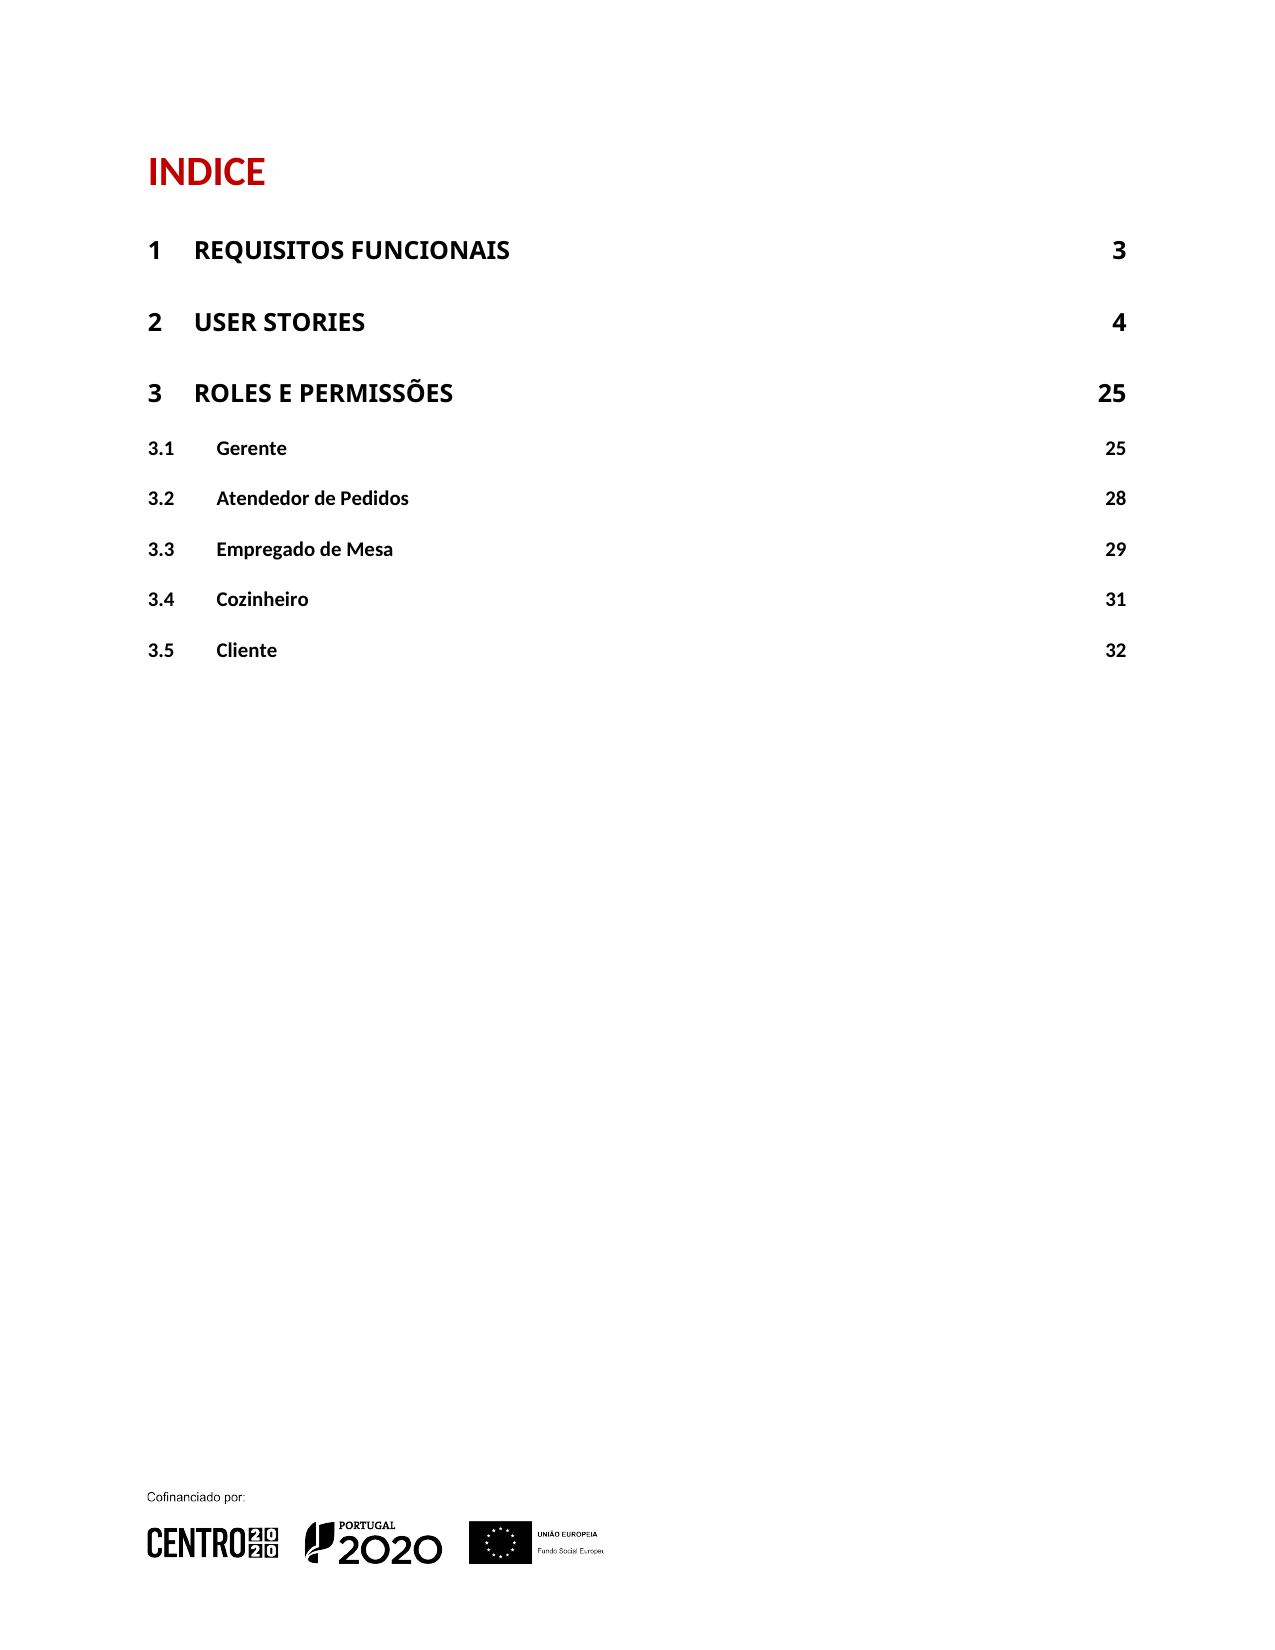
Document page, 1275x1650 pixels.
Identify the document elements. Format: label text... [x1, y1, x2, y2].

text 3.2 Atendedor de Pedidos 28 [148, 486, 1127, 511]
text 1 Requisitos Funcionais 3 [148, 233, 1127, 267]
text 3 Roles e Permissões 25 [148, 376, 1127, 410]
text 3.5 Cliente 32 [148, 637, 1127, 662]
text 3.1 Gerente 25 [148, 435, 1127, 461]
text 2 User Stories 4 [148, 304, 1127, 338]
picture [147, 1492, 605, 1564]
text 3.3 Empregado de Mesa 29 [148, 536, 1127, 561]
text 3.4 Cozinheiro 31 [148, 586, 1127, 612]
text Indice [148, 144, 1127, 195]
